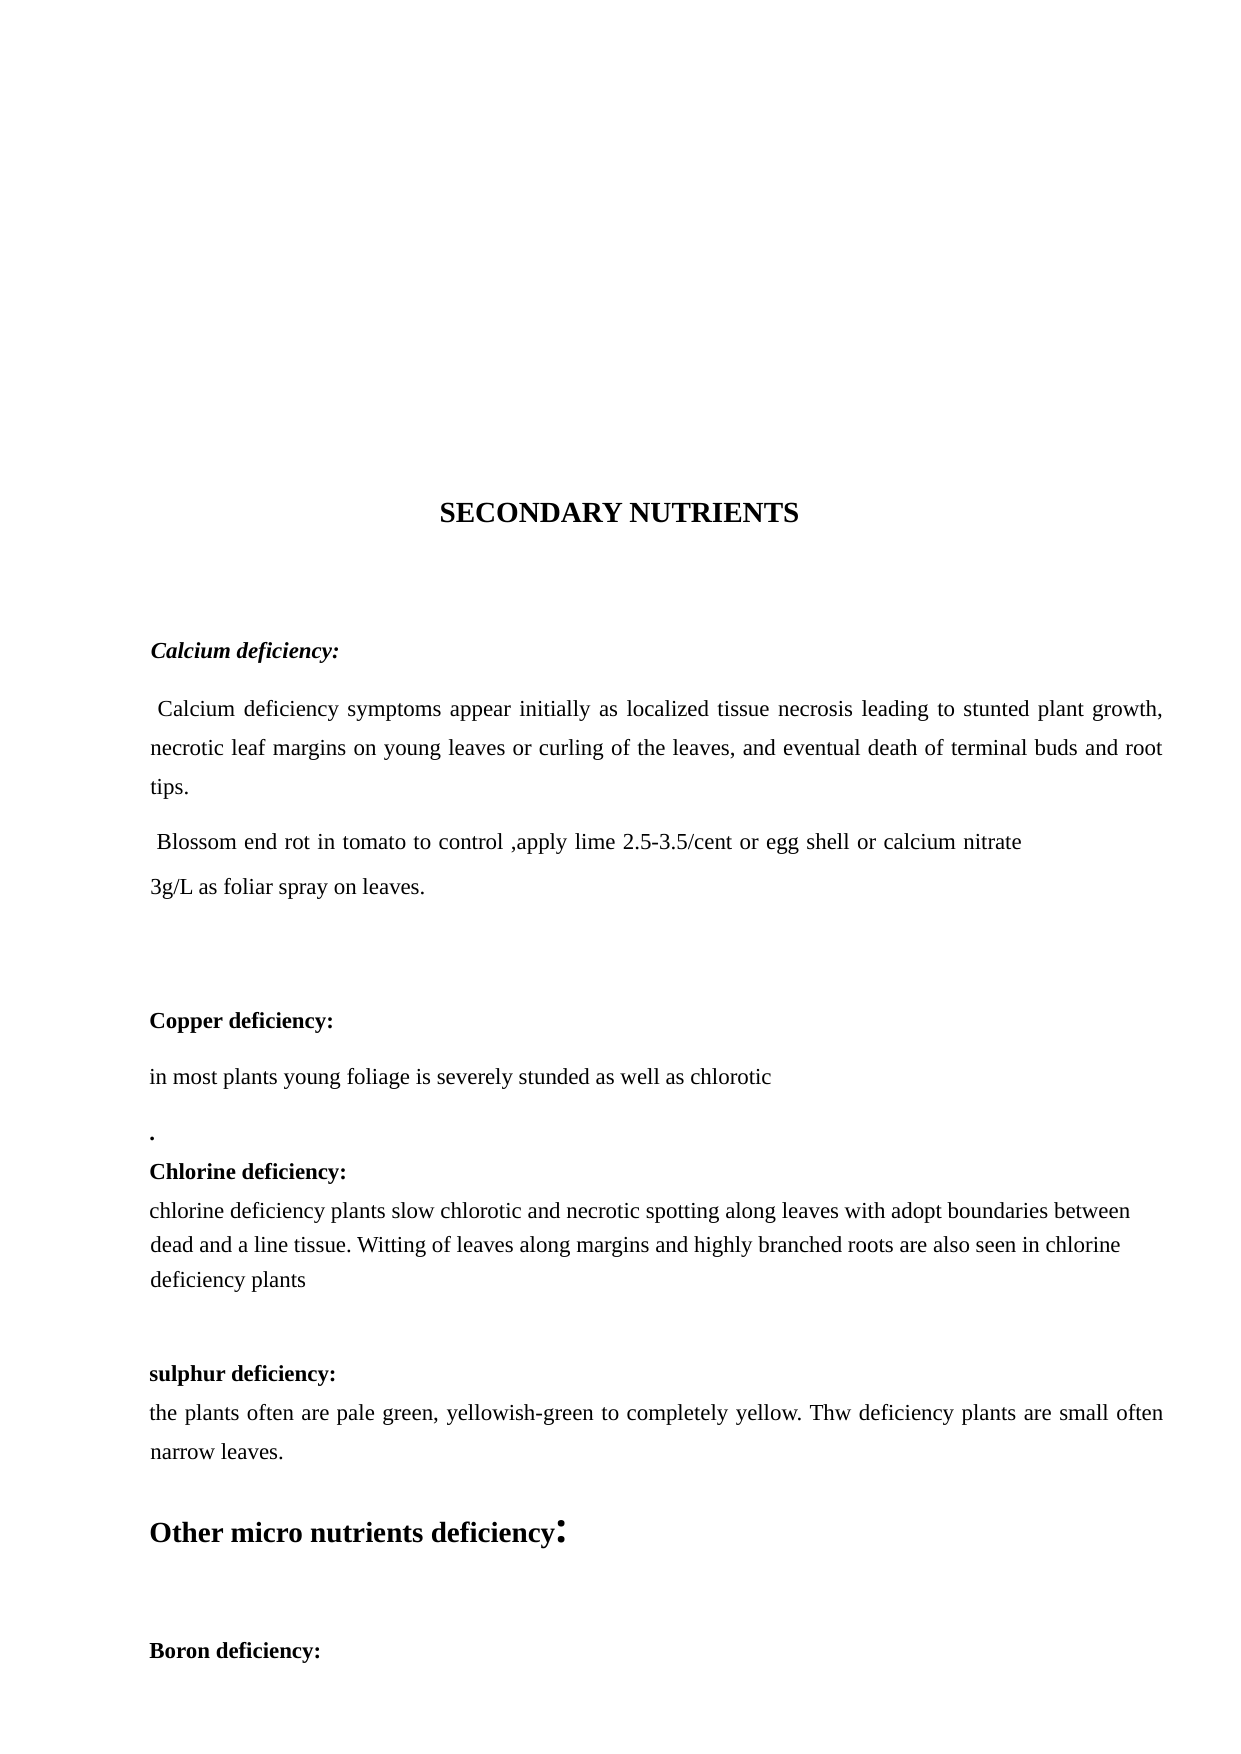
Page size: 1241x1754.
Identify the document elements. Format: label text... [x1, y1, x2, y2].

text . [149, 1119, 863, 1145]
text Other micro nutrients deficiency: [149, 1500, 1165, 1554]
text Calcium deficiency symptoms appear initially as localized tissue necrosis leading to stunted plant growth, necrotic leaf margins on young leaves or curling of the leaves, and eventual death of terminal buds and root tips. [149, 695, 1165, 799]
text Copper deficiency: [149, 1007, 863, 1033]
text chlorine deficiency plants slow chlorotic and necrotic spotting along leaves with adopt boundaries between dead and a line tissue. Witting of leaves along margins and highly branched roots are also seen in chlorine deficiency plants [149, 1197, 1165, 1292]
text Calcium deficiency: [151, 637, 1165, 663]
text SECONDARY NUTRIENTS [73, 495, 1165, 528]
text the plants often are pale green, yellowish-green to completely yellow. Thw deficiency plants are small often narrow leaves. [149, 1399, 1165, 1465]
text in most plants young foliage is severely stunded as well as chlorotic [149, 1063, 1165, 1089]
text Blossom end rot in tomato to control ,apply lime 2.5-3.5/cent or egg shell or calcium nitrate 3g/L as foliar spray on leaves. [149, 828, 1024, 899]
text Chlorine deficiency: [149, 1158, 863, 1184]
text Boron deficiency: [149, 1637, 863, 1663]
text sulphur deficiency: [149, 1360, 863, 1387]
